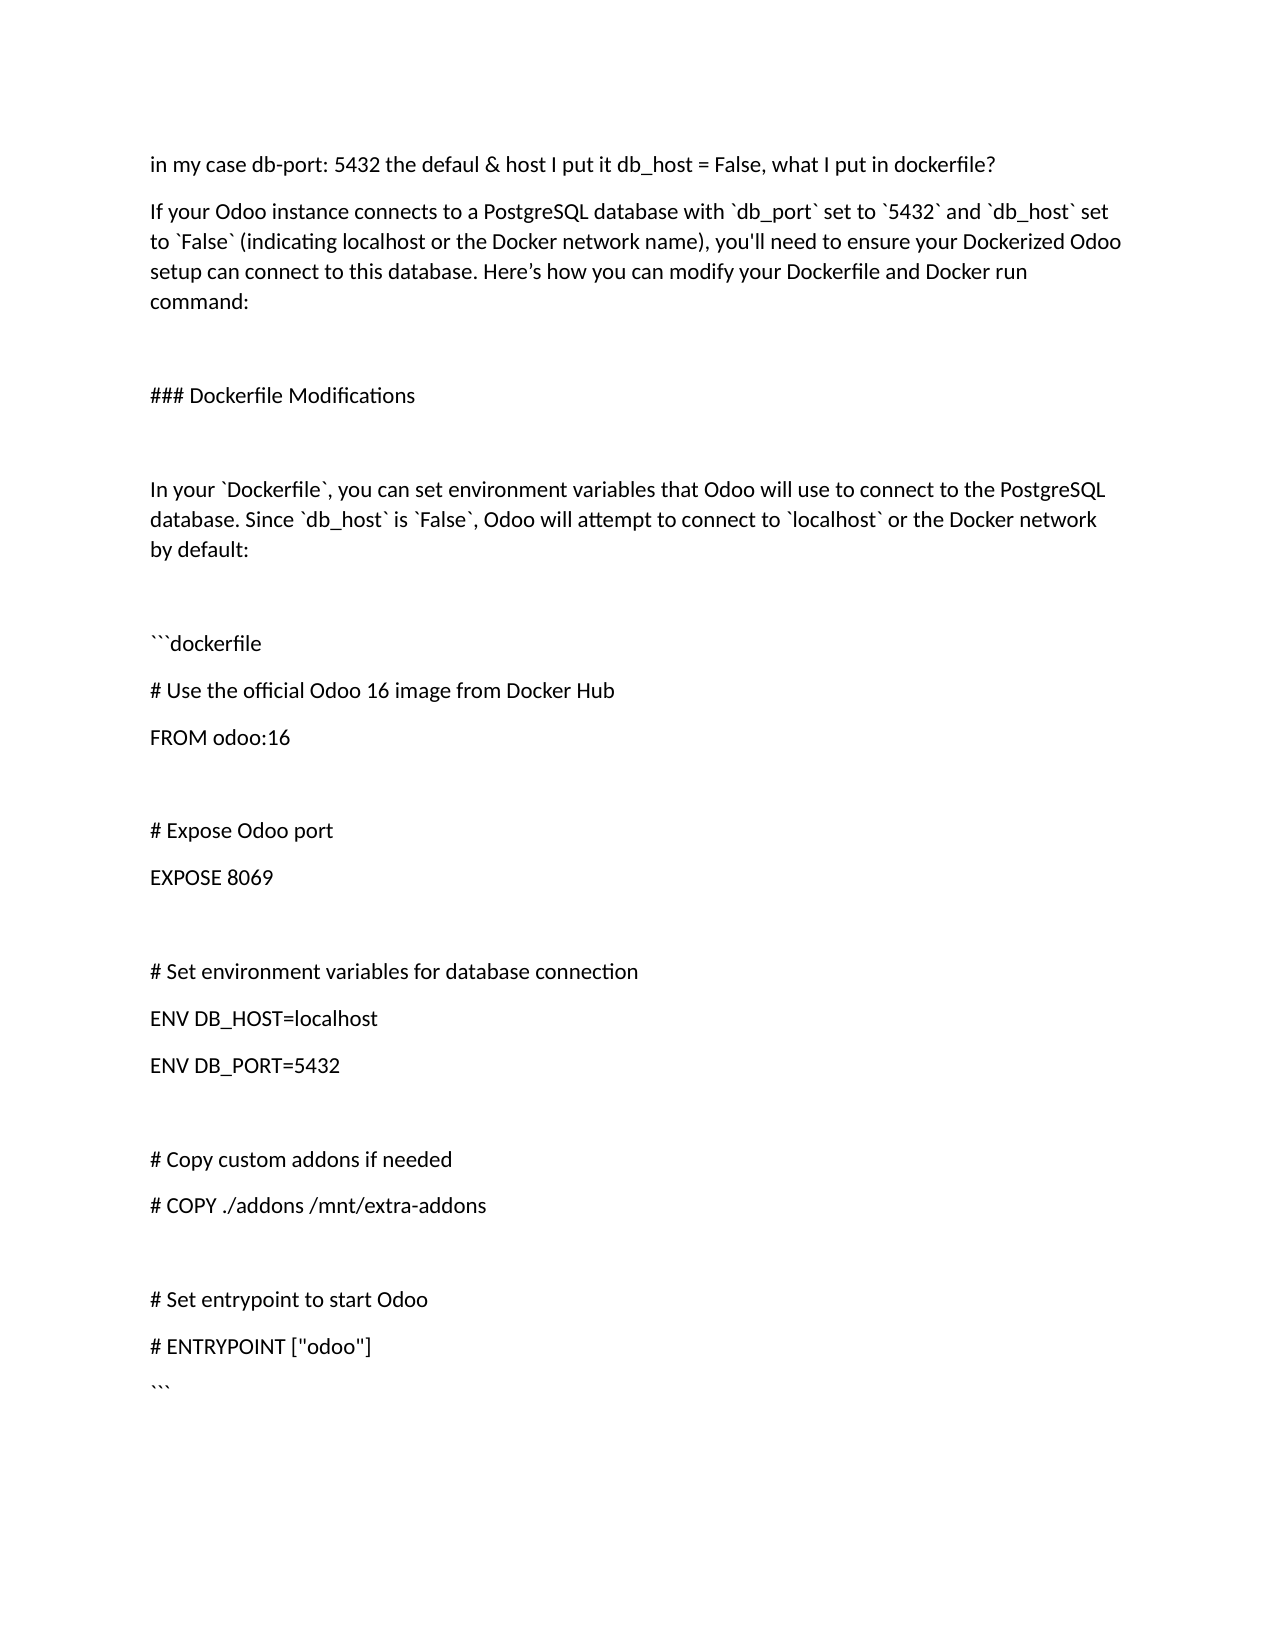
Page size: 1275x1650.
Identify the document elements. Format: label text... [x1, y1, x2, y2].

text FROM odoo:16 [150, 723, 1125, 751]
text in my case db-port: 5432 the defaul & host I put it db_host = False, what I put in dockerfile? [150, 150, 1125, 178]
text ENV DB_HOST=localhost [150, 1004, 1125, 1032]
text # Copy custom addons if needed [150, 1145, 1125, 1173]
text ### Dockerfile Modifications [150, 381, 1125, 409]
text ENV DB_PORT=5432 [150, 1051, 1125, 1079]
text # Expose Odoo port [150, 817, 1125, 845]
text In your `Dockerfile`, you can set environment variables that Odoo will use to connect to the PostgreSQL database. Since `db_host` is `False`, Odoo will attempt to connect to `localhost` or the Docker network by default: [150, 475, 1125, 563]
text EXPOSE 8069 [150, 863, 1125, 892]
text # ENTRYPOINT ["odoo"] [150, 1332, 1125, 1360]
text If your Odoo instance connects to a PostgreSQL database with `db_port` set to `5432` and `db_host` set to `False` (indicating localhost or the Docker network name), you'll need to ensure your Dockerized Odoo setup can connect to this database. Here’s how you can modify your Dockerfile and Docker run command: [150, 197, 1125, 316]
text ```dockerfile [150, 629, 1125, 657]
text # Use the official Odoo 16 image from Docker Hub [150, 676, 1125, 704]
text ``` [150, 1379, 1125, 1407]
text # COPY ./addons /mnt/extra-addons [150, 1192, 1125, 1220]
text # Set environment variables for database connection [150, 957, 1125, 985]
text # Set entrypoint to start Odoo [150, 1285, 1125, 1313]
